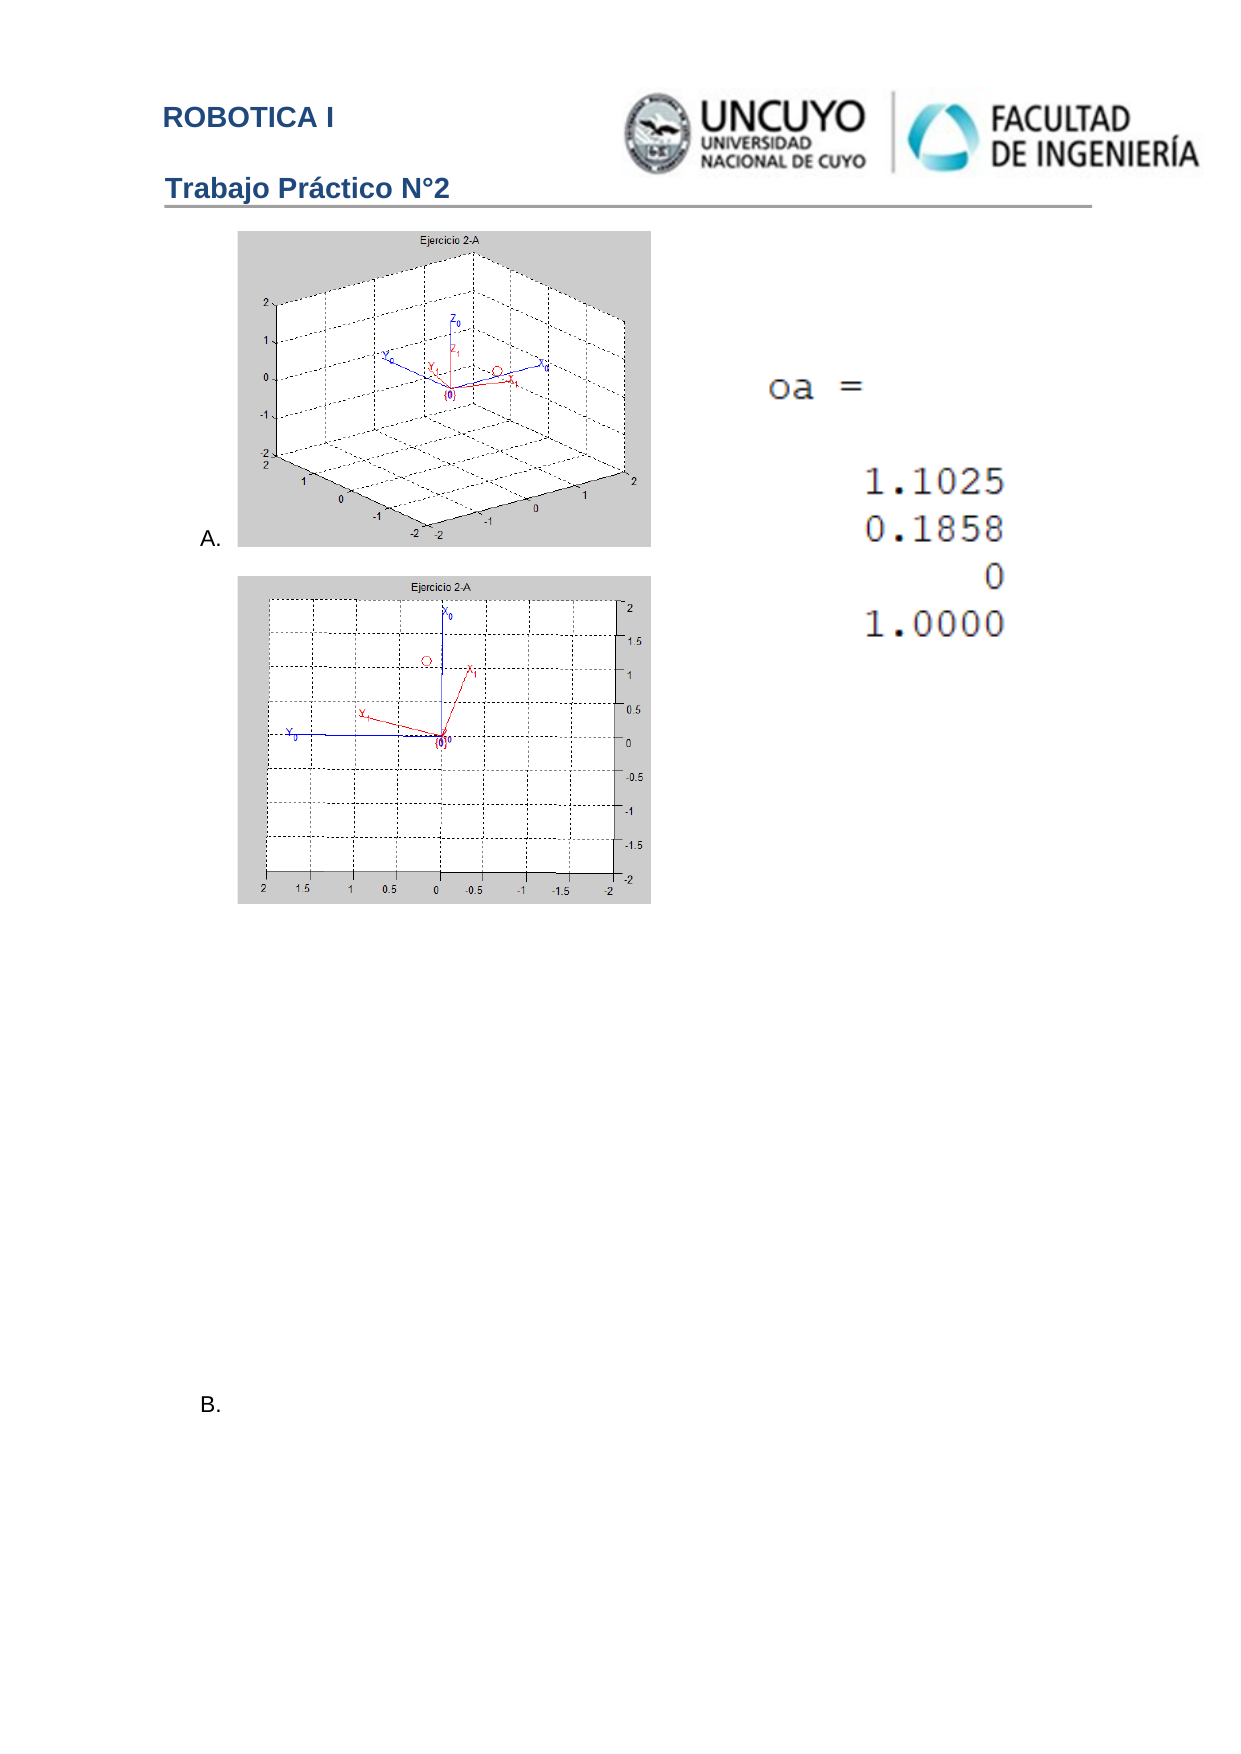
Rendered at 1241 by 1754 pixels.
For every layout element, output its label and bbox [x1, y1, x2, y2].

picture [237, 231, 651, 547]
picture [764, 353, 1060, 678]
picture [237, 576, 651, 904]
picture [621, 87, 1204, 178]
